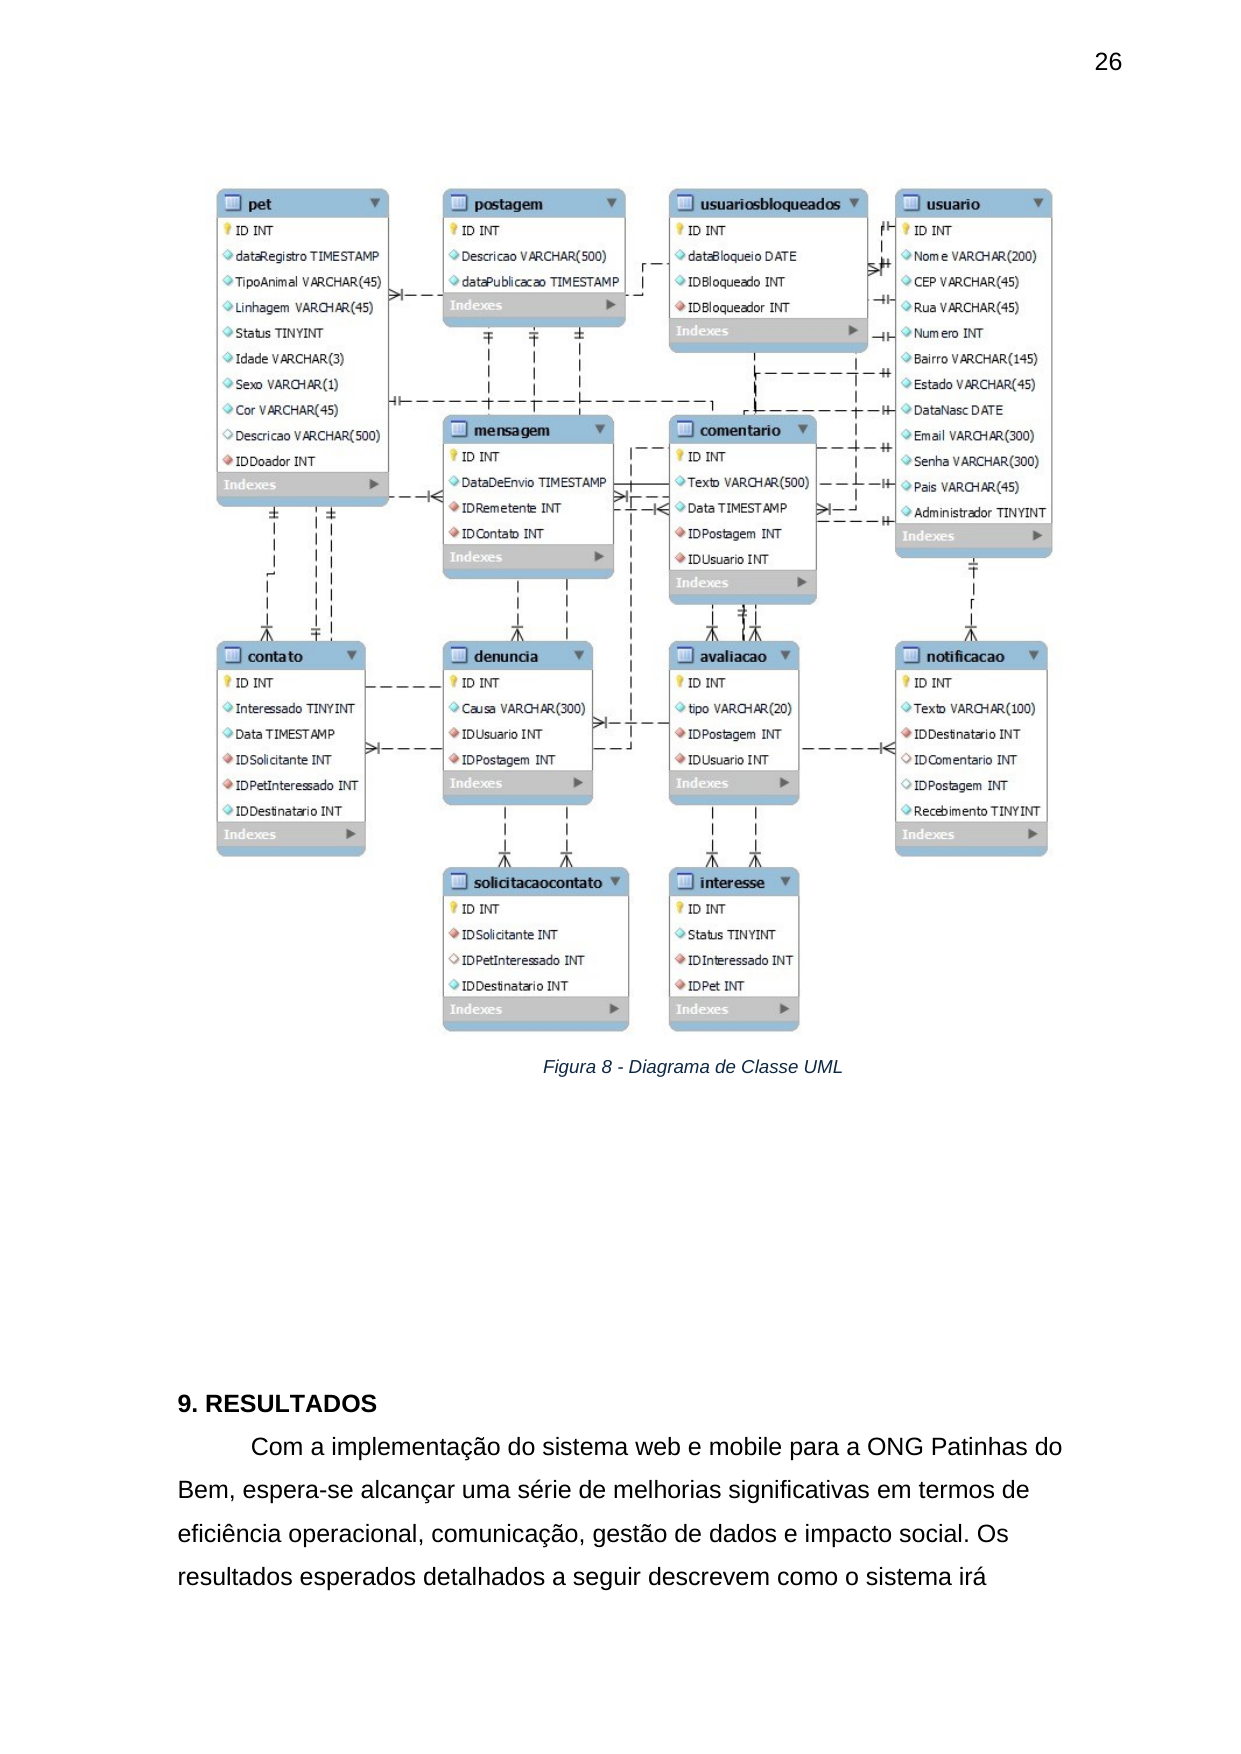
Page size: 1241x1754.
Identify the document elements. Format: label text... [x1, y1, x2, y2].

text Figura 8 - Diagrama de Classe UML [177, 1056, 1122, 1077]
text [177, 1432, 1122, 1590]
picture [205, 177, 1063, 1042]
text 9. RESULTADOS [177, 1389, 1122, 1418]
